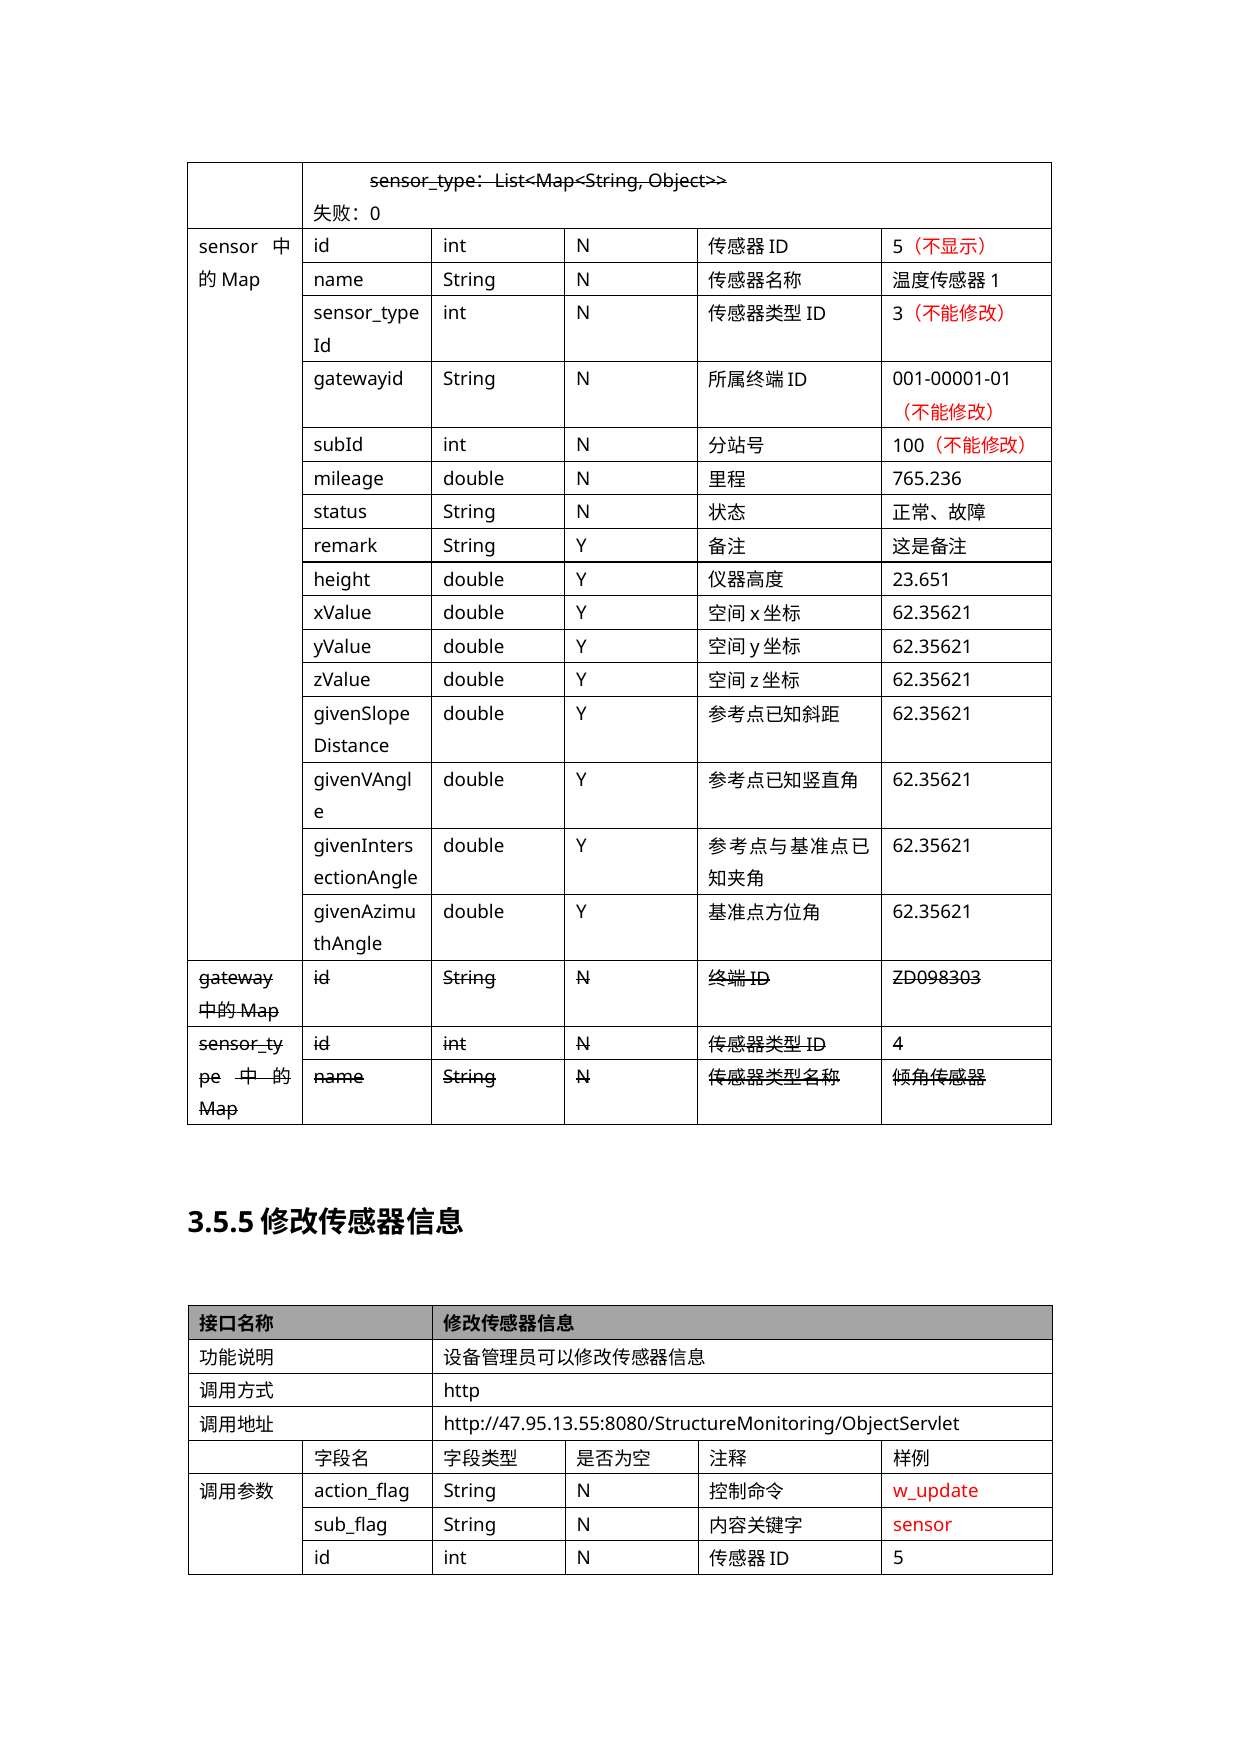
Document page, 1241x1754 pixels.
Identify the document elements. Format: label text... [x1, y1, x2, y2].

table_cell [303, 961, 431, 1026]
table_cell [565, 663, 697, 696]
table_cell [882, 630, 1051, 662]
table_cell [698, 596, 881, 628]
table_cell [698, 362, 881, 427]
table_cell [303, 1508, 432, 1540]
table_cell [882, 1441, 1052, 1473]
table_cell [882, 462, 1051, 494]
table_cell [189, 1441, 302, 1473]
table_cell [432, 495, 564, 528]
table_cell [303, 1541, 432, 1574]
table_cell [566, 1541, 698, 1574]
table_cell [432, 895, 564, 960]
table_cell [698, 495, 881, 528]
subtitle 3.5.5修改传感器信息 [187, 1187, 1053, 1252]
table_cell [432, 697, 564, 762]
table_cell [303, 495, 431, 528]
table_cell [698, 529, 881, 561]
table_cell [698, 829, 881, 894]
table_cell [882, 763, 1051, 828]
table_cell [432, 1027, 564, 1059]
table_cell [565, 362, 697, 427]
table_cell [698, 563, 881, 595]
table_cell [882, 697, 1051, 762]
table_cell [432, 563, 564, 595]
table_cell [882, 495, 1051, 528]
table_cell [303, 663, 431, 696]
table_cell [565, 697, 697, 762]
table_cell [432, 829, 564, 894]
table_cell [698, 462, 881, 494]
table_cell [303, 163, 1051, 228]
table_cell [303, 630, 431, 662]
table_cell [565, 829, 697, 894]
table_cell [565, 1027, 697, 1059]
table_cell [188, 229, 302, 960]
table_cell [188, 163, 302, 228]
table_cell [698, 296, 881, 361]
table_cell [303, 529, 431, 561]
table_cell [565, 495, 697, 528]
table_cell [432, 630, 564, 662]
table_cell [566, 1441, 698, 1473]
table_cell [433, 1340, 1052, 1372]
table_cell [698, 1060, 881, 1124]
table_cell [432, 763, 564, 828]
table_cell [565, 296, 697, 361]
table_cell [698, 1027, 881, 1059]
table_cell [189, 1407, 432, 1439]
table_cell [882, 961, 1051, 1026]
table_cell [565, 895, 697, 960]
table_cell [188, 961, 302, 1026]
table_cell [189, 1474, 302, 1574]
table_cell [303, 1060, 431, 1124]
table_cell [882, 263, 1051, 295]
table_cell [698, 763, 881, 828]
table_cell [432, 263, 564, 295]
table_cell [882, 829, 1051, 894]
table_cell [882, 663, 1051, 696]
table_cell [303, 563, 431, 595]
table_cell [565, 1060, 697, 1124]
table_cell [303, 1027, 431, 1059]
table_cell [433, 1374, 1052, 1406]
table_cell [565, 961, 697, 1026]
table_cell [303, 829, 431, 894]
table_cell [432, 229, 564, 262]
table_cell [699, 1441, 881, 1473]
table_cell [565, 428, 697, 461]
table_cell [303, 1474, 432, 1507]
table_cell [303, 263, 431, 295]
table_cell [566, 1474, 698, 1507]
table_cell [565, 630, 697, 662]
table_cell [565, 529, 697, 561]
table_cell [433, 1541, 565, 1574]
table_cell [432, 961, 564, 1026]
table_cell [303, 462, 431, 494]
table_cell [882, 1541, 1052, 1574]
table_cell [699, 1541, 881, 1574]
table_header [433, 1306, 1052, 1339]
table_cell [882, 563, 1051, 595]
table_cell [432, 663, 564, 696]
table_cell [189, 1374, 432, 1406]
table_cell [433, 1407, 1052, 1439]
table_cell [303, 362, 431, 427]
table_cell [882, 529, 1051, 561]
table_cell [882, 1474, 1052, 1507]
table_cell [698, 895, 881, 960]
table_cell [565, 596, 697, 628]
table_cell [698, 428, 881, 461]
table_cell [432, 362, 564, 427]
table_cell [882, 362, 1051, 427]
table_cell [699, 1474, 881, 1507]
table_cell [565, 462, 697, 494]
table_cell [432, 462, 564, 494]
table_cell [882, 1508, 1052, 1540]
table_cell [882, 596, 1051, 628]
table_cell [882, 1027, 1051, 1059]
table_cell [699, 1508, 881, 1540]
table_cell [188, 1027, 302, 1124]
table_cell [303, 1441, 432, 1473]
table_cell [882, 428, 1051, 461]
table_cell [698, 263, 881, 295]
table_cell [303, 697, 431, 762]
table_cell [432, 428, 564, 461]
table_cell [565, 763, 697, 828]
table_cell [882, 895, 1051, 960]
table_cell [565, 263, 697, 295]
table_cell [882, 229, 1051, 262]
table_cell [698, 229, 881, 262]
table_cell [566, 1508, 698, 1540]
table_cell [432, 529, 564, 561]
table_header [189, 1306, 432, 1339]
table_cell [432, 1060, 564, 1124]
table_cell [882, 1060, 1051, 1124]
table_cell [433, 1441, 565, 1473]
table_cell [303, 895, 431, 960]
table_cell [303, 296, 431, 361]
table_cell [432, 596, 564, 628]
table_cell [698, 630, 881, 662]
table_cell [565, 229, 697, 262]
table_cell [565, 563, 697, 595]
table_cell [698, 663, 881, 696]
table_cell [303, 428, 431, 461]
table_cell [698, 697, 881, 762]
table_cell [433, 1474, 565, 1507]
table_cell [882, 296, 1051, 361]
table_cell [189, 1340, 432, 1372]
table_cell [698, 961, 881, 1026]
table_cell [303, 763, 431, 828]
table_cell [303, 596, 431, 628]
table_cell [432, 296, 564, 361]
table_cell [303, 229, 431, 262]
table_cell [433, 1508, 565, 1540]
